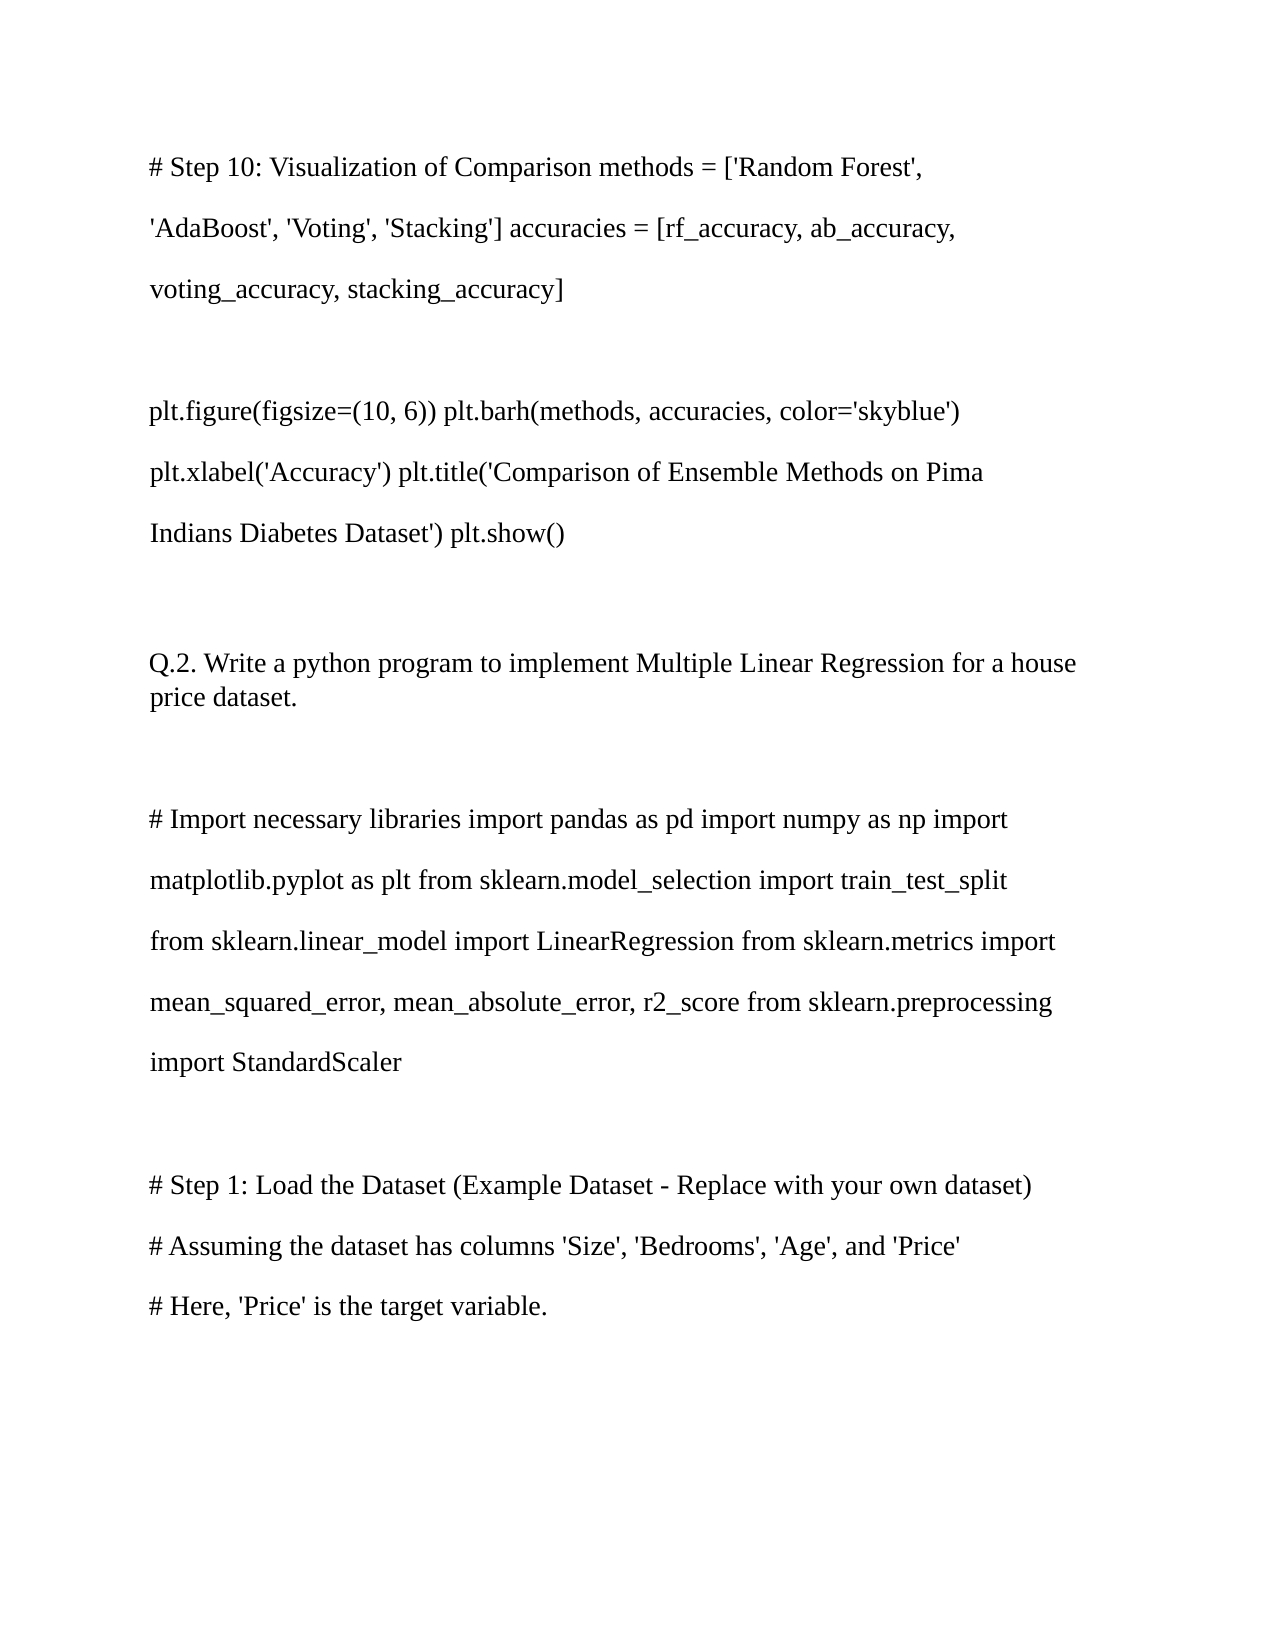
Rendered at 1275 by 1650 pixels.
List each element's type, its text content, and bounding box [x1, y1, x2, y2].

text plt.figure(figsize=(10, 6)) plt.barh(methods, accuracies, color='skyblue') plt.xlabel('Accuracy') plt.title('Comparison of Ensemble Methods on Pima Indians Diabetes Dataset') plt.show() [148, 394, 1037, 548]
text Q.2. Write a python program to implement Multiple Linear Regression for a house price dataset. [148, 647, 1125, 712]
text # Import necessary libraries import pandas as pd import numpy as np import matplotlib.pyplot as plt from sklearn.model_selection import train_test_split from sklearn.linear_model import LinearRegression from sklearn.metrics import mean_squared_error, mean_absolute_error, r2_score from sklearn.preprocessing import StandardScaler [148, 802, 1065, 1078]
text # Step 1: Load the Dataset (Example Dataset - Replace with your own dataset) [148, 1168, 1125, 1200]
text # Step 10: Visualization of Comparison methods = ['Random Forest', 'AdaBoost', 'Voting', 'Stacking'] accuracies = [rf_accuracy, ab_accuracy, voting_accuracy, stacking_accuracy] [148, 150, 1025, 304]
text # Here, 'Price' is the target variable. [148, 1289, 1125, 1322]
text # Assuming the dataset has columns 'Size', 'Bedrooms', 'Age', and 'Price' [148, 1228, 1125, 1261]
